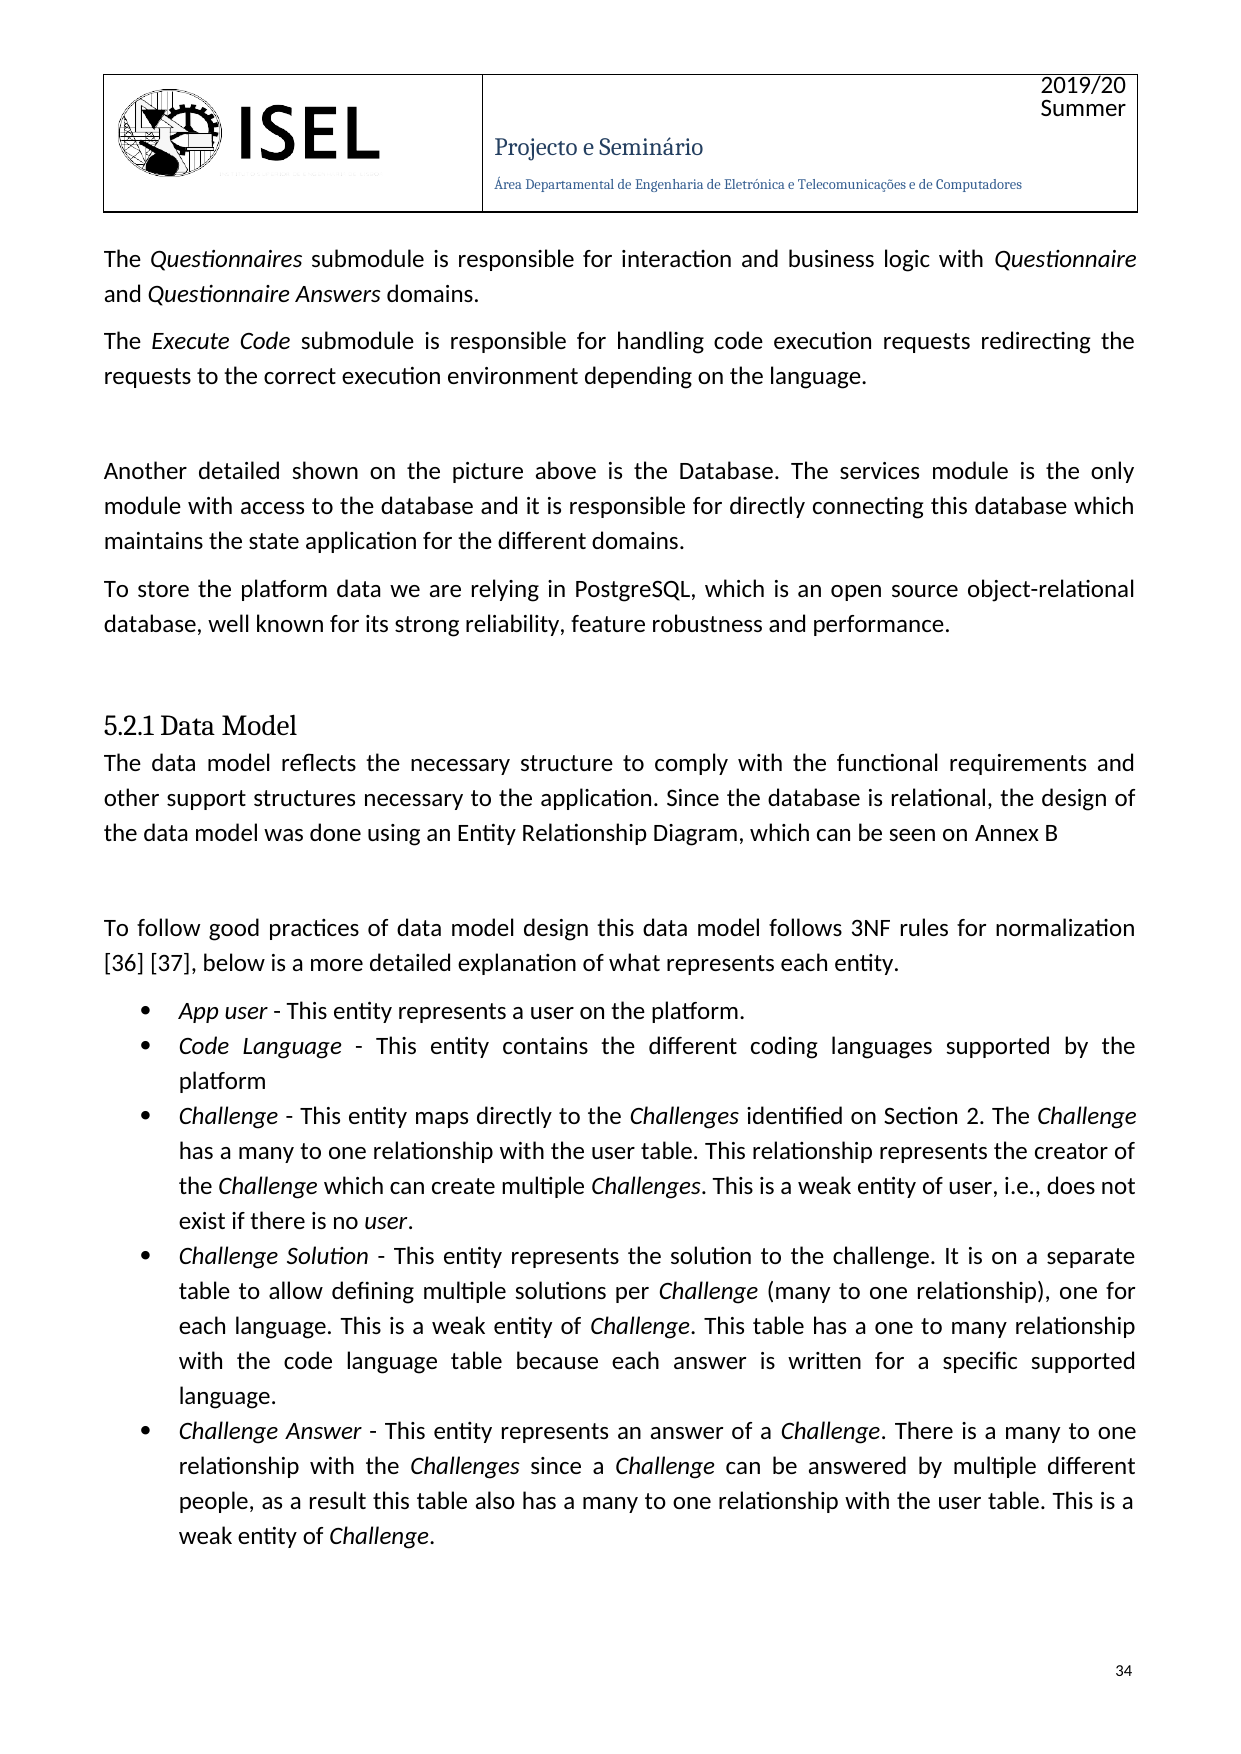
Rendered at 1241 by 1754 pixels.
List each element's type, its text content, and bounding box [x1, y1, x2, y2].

text The data model reflects the necessary structure to comply with the functional requirements and other support structures necessary to the application. Since the database is relational, the design of the data model was done using an Entity Relationship Diagram, which can be seen on Annex B [103, 747, 1137, 848]
list Code Language - This entity contains the different coding languages supported by the platform [141, 1030, 1137, 1096]
text To store the platform data we are relying in PostgreSQL, which is an open source object-relational database, well known for its strong reliability, feature robustness and performance. [103, 573, 1137, 638]
list Challenge Solution - This entity represents the solution to the challenge. It is on a separate table to allow defining multiple solutions per Challenge (many to one relationship), one for each language. This is a weak entity of Challenge. This table has a one to many relationship with the code language table because each answer is written for a specific supported language. [141, 1240, 1137, 1411]
text The Execute Code submodule is responsible for handling code execution requests redirecting the requests to the correct execution environment depending on the language. [103, 326, 1137, 391]
list Challenge Answer - This entity represents an answer of a Challenge. There is a many to one relationship with the Challenges since a Challenge can be answered by multiple different people, as a result this table also has a many to one relationship with the user table. This is a weak entity of Challenge. [141, 1415, 1137, 1551]
text Another detailed shown on the picture above is the Database. The services module is the only module with access to the database and it is responsible for directly connecting this database which maintains the state application for the different domains. [103, 456, 1137, 556]
list App user - This entity represents a user on the platform. [141, 995, 1137, 1026]
list Challenge - This entity maps directly to the Challenges identified on Section 2. The Challenge has a many to one relationship with the user table. This relationship represents the creator of the Challenge which can create multiple Challenges. This is a weak entity of user, i.e., does not exist if there is no user. [141, 1100, 1137, 1236]
text The Questionnaires submodule is responsible for interaction and business logic with Questionnaire and Questionnaire Answers domains. [103, 243, 1137, 308]
subtitle 5.2.1 Data Model [103, 709, 1137, 742]
text To follow good practices of data model design this data model follows 3NF rules for normalization , below is a more detailed explanation of what represents each entity. [103, 912, 1137, 978]
